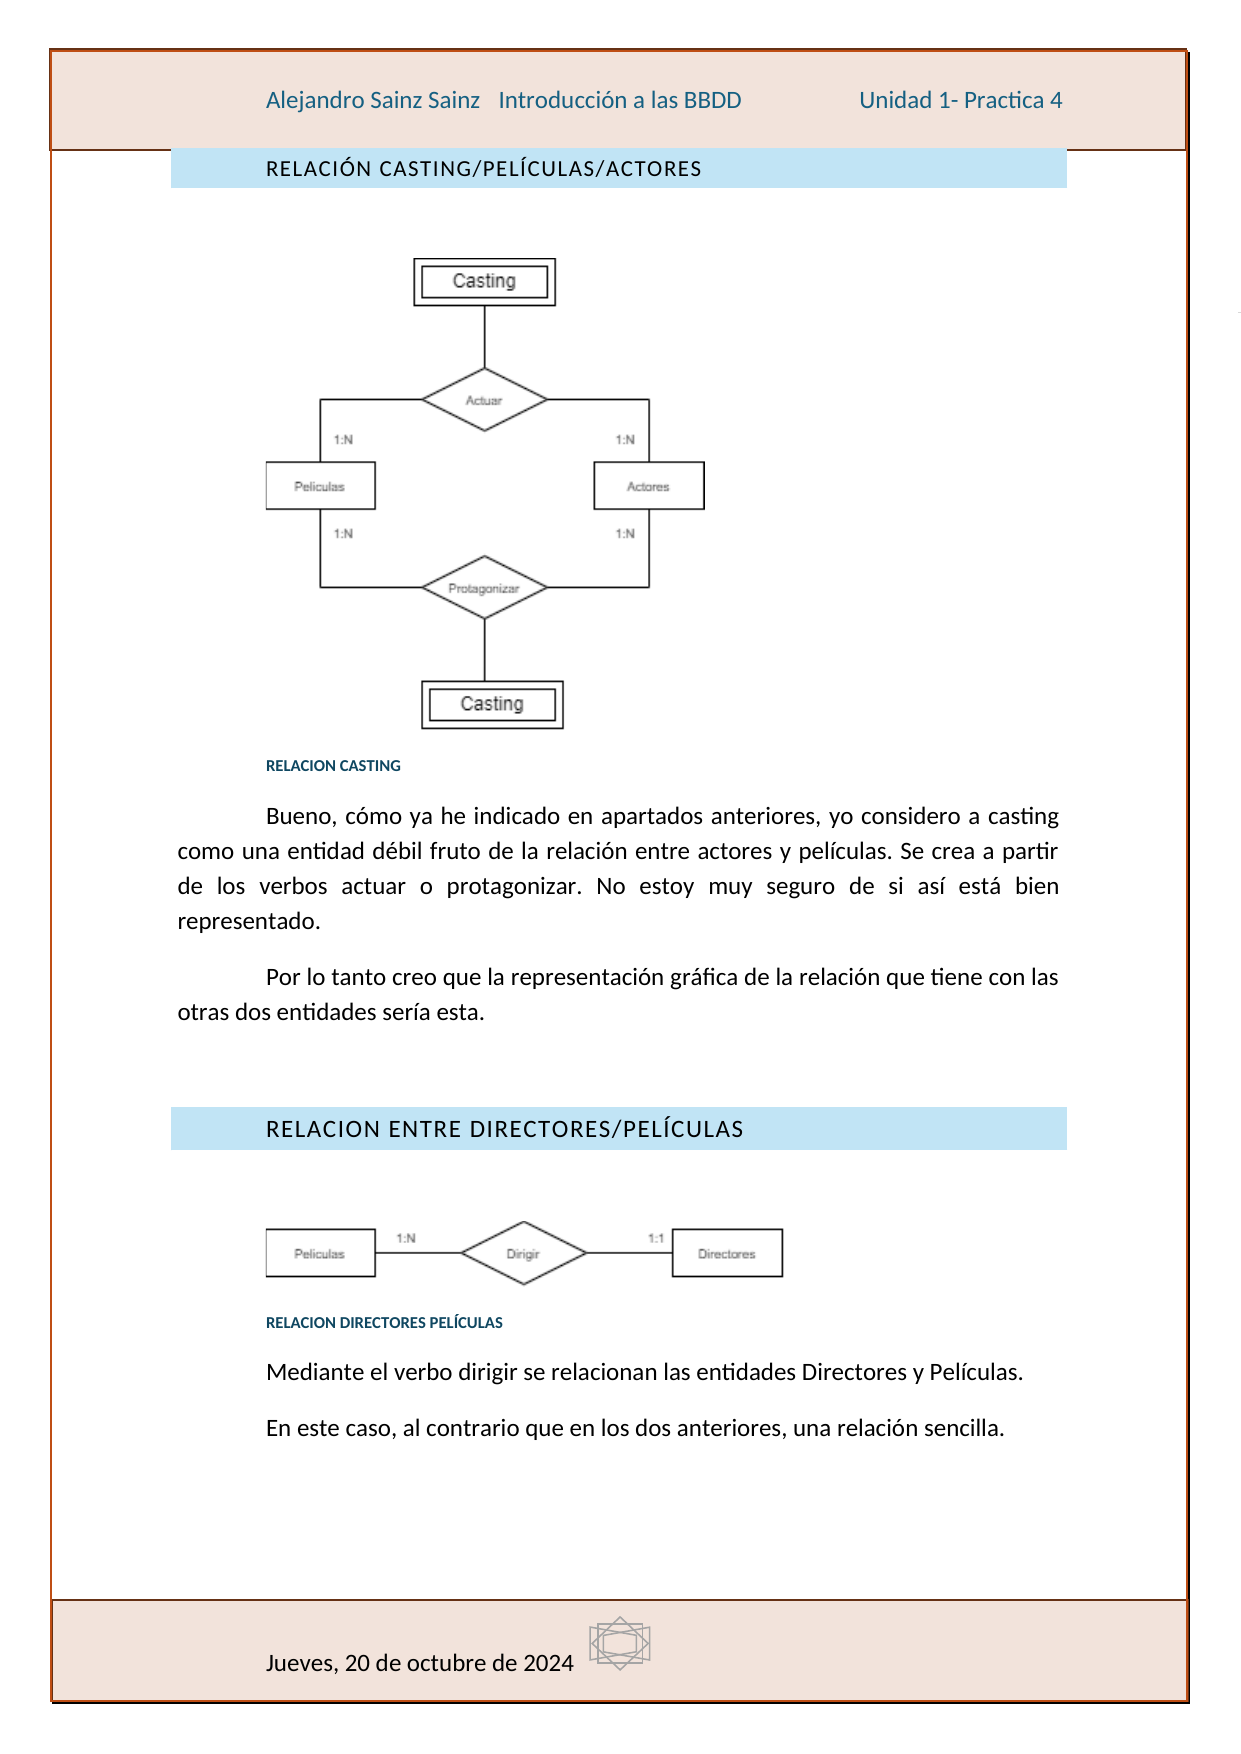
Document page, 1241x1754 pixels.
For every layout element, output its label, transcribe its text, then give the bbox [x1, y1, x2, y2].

subtitle RELACION ENTRE DIRECTORES/PELÍCULAS [177, 1114, 1061, 1144]
picture [265, 258, 705, 731]
text En este caso, al contrario que en los dos anteriores, una relación sencilla. [177, 1412, 1061, 1443]
subtitle RELACIÓN CASTING/PELÍCULAS/ACTORES [177, 154, 1061, 182]
text Bueno, cómo ya he indicado en apartados anteriores, yo considero a casting como una entidad débil fruto de la relación entre actores y películas. Se crea a partir de los verbos actuar o protagonizar. No estoy muy seguro de si así está bien representado. [177, 800, 1061, 935]
text Mediante el verbo dirigir se relacionan las entidades Directores y Películas. [177, 1356, 1061, 1387]
text RELACION DIRECTORES PELÍCULAS [177, 1312, 1061, 1332]
text RELACION CASTING [177, 756, 1061, 776]
picture [265, 1221, 785, 1287]
text Por lo tanto creo que la representación gráfica de la relación que tiene con las otras dos entidades sería esta. [177, 961, 1061, 1026]
